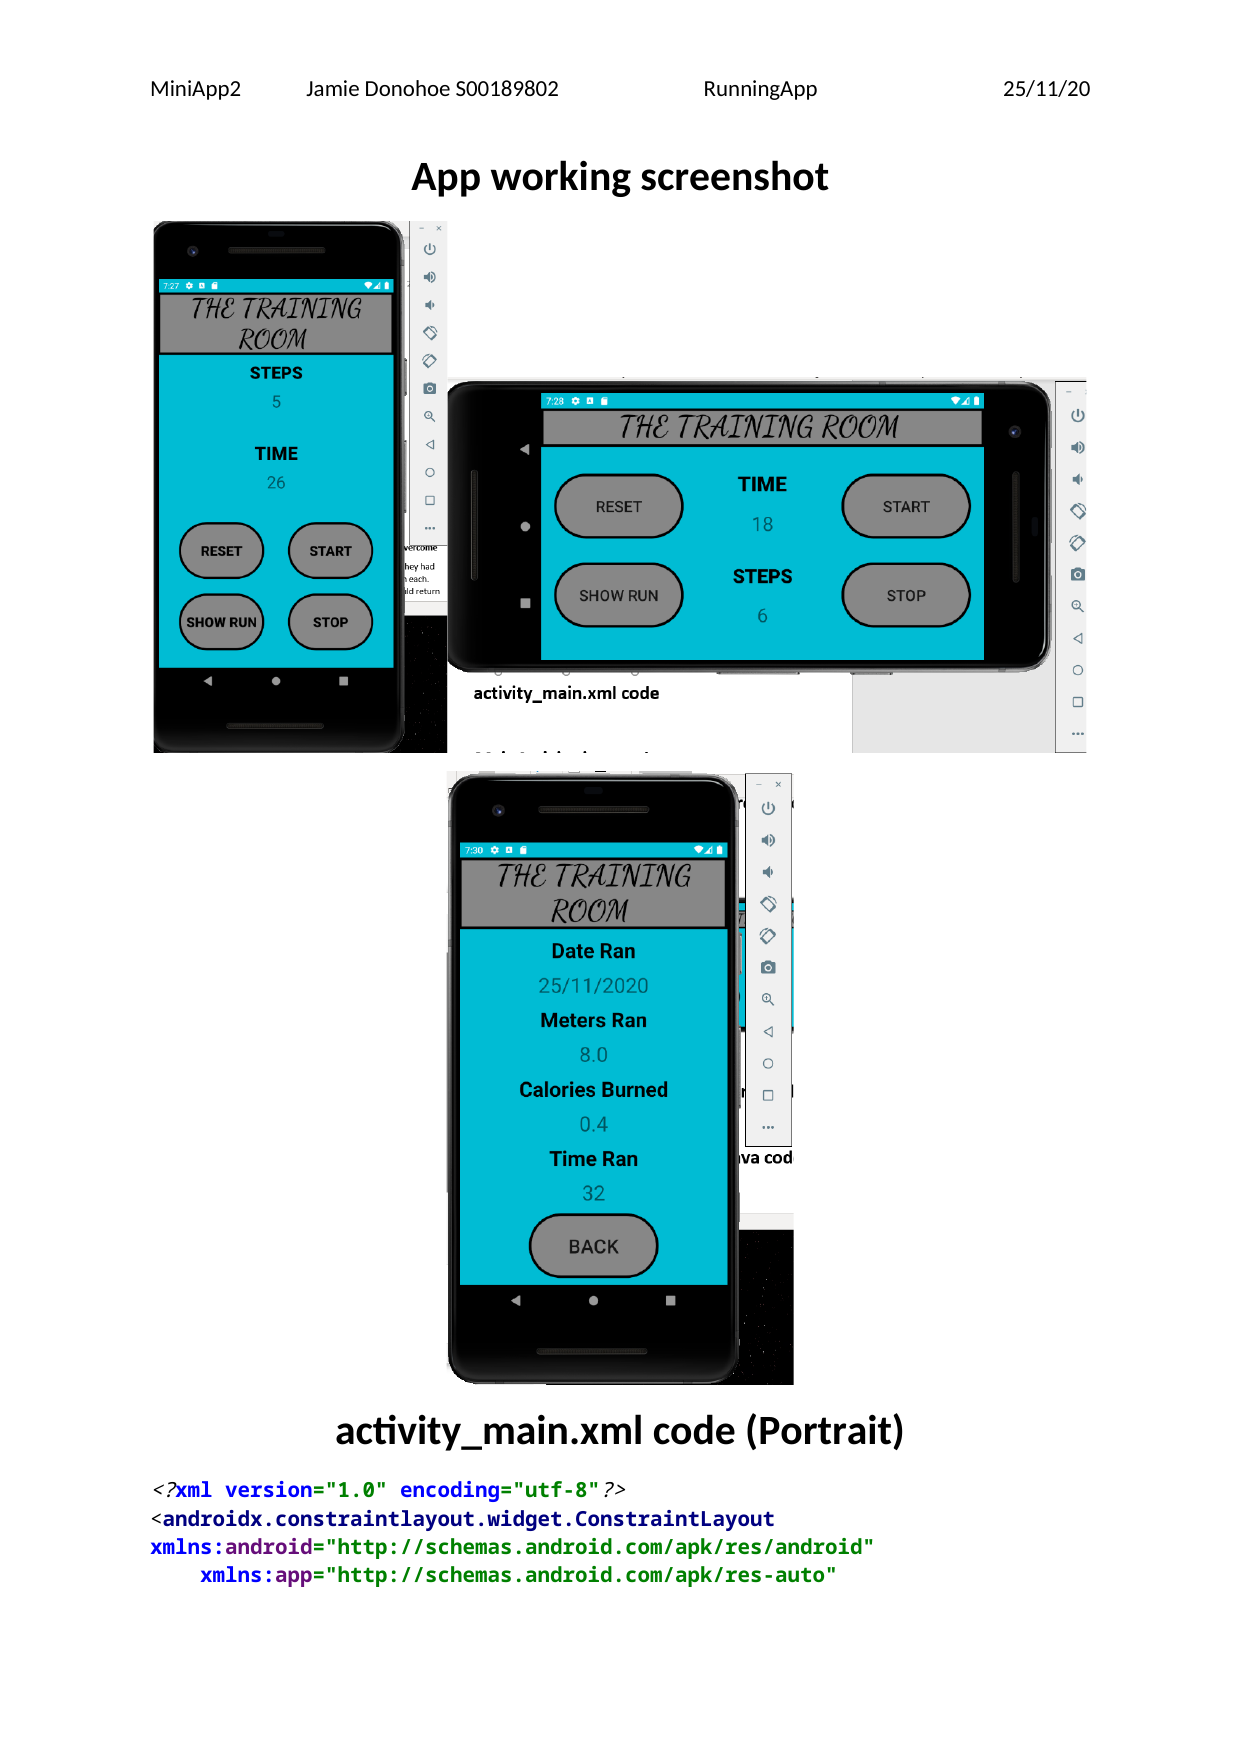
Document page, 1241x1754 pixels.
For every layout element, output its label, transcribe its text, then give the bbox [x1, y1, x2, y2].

text activity_main.xml code (Portrait) [150, 1404, 1090, 1454]
picture [446, 771, 794, 1385]
picture [153, 221, 1087, 753]
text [150, 1475, 1090, 1589]
text App working screenshot [150, 150, 1090, 201]
